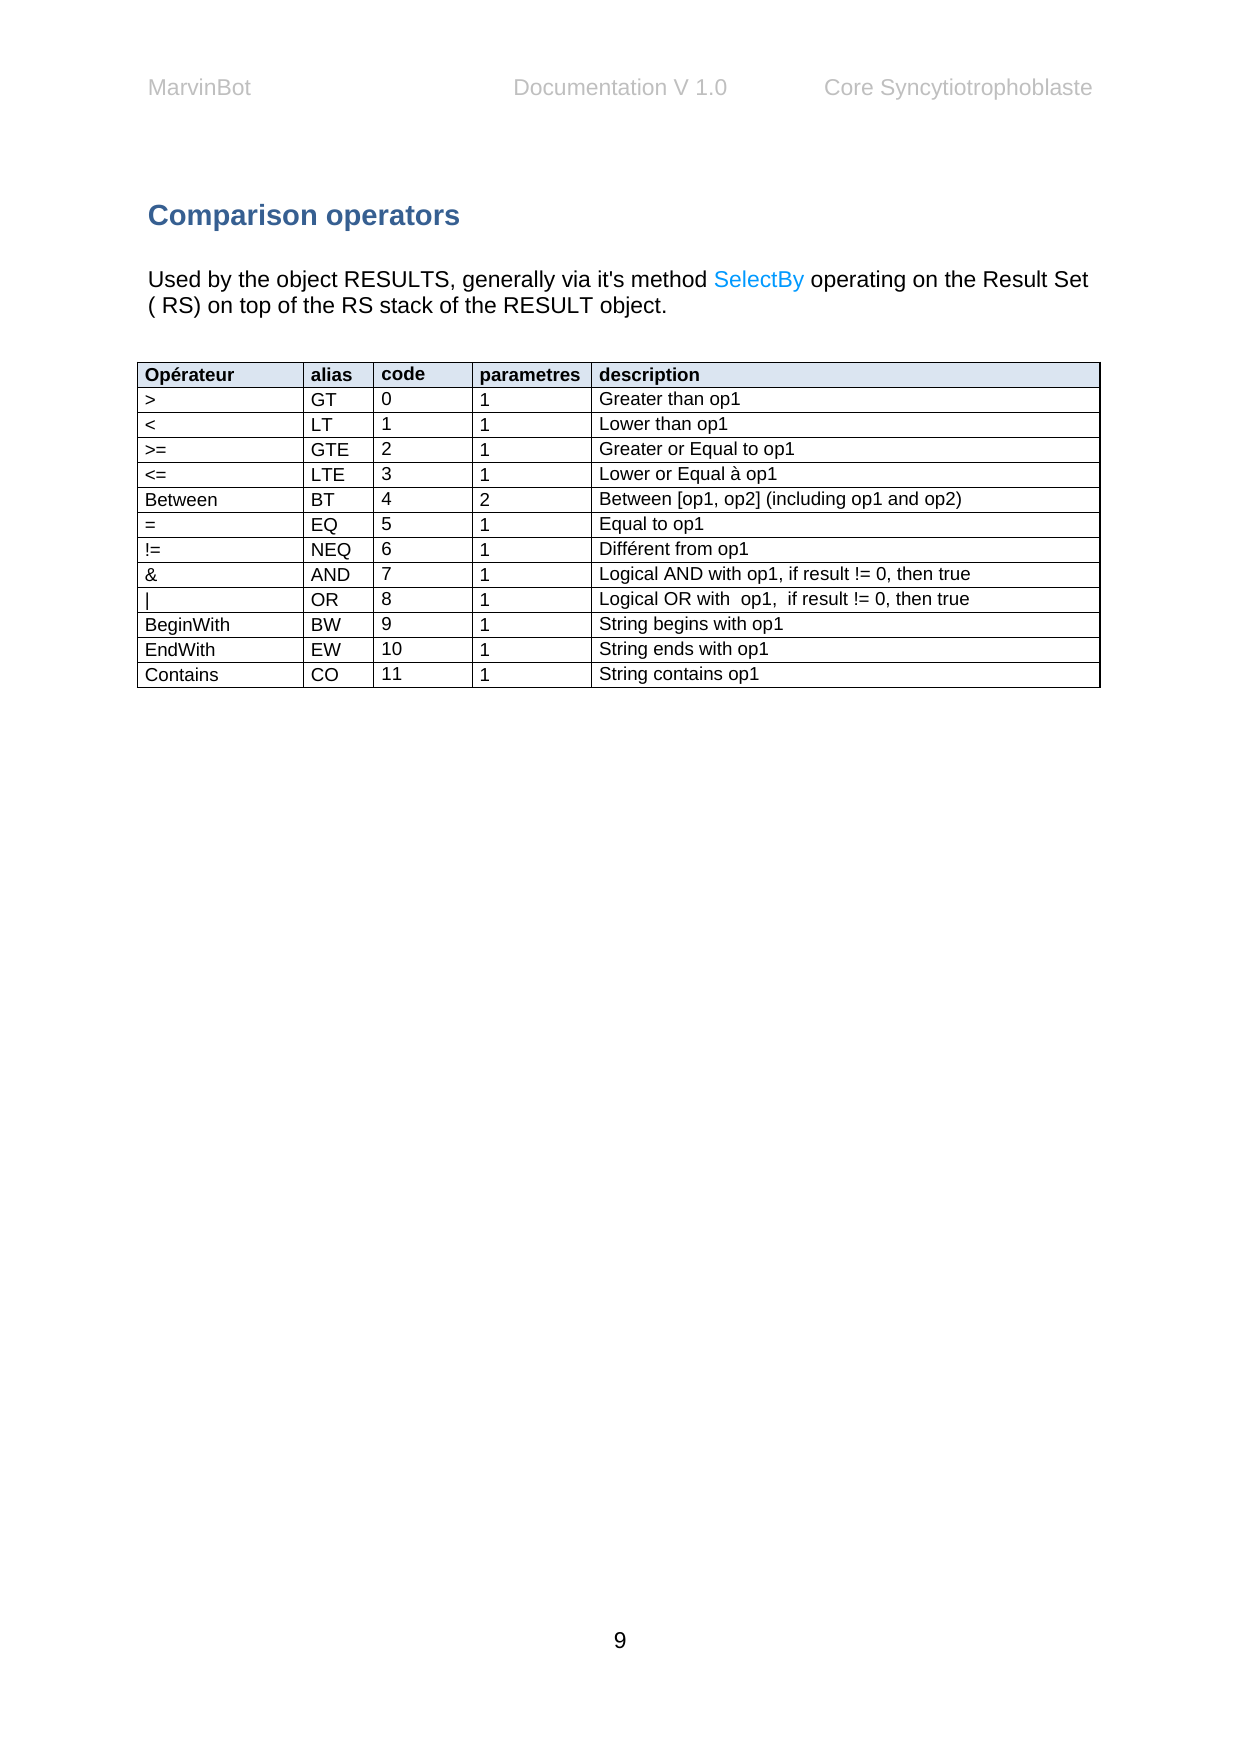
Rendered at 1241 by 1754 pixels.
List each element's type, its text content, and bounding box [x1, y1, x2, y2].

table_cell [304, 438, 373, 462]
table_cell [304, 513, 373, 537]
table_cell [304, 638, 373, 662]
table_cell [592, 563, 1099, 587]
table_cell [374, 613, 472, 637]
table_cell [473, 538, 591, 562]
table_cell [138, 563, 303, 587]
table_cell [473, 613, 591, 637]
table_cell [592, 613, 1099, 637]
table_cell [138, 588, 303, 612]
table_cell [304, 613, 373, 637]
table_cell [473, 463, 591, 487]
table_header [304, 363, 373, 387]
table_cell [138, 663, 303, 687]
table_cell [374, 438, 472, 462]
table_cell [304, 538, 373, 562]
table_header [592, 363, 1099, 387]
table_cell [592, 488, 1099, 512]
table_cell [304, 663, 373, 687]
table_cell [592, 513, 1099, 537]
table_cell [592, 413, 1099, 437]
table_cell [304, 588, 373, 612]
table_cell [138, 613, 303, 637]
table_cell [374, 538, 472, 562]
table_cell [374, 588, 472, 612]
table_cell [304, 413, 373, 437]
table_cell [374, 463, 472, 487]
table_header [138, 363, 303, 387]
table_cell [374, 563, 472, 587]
text Used by the object RESULTS, generally via it's method SelectBy operating on the Result Set ( RS) on top of the RS stack of the RESULT object. [148, 266, 1093, 318]
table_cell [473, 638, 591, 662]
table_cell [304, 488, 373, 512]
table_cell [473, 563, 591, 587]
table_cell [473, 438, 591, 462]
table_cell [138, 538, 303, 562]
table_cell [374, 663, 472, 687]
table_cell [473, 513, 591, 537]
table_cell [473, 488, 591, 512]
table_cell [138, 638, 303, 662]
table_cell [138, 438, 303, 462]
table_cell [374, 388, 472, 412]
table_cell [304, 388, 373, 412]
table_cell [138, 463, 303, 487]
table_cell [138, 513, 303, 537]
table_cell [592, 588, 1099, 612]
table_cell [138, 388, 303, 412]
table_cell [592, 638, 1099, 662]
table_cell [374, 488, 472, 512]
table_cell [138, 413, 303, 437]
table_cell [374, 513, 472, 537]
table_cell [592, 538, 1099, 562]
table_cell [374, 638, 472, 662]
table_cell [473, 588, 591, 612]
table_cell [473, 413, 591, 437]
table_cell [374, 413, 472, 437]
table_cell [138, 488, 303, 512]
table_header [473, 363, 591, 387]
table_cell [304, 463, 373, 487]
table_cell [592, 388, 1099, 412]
subtitle Comparison operators [148, 198, 1093, 231]
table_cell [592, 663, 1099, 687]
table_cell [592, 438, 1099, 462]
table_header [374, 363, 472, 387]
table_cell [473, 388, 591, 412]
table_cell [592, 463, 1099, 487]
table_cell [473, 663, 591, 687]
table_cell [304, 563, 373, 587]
